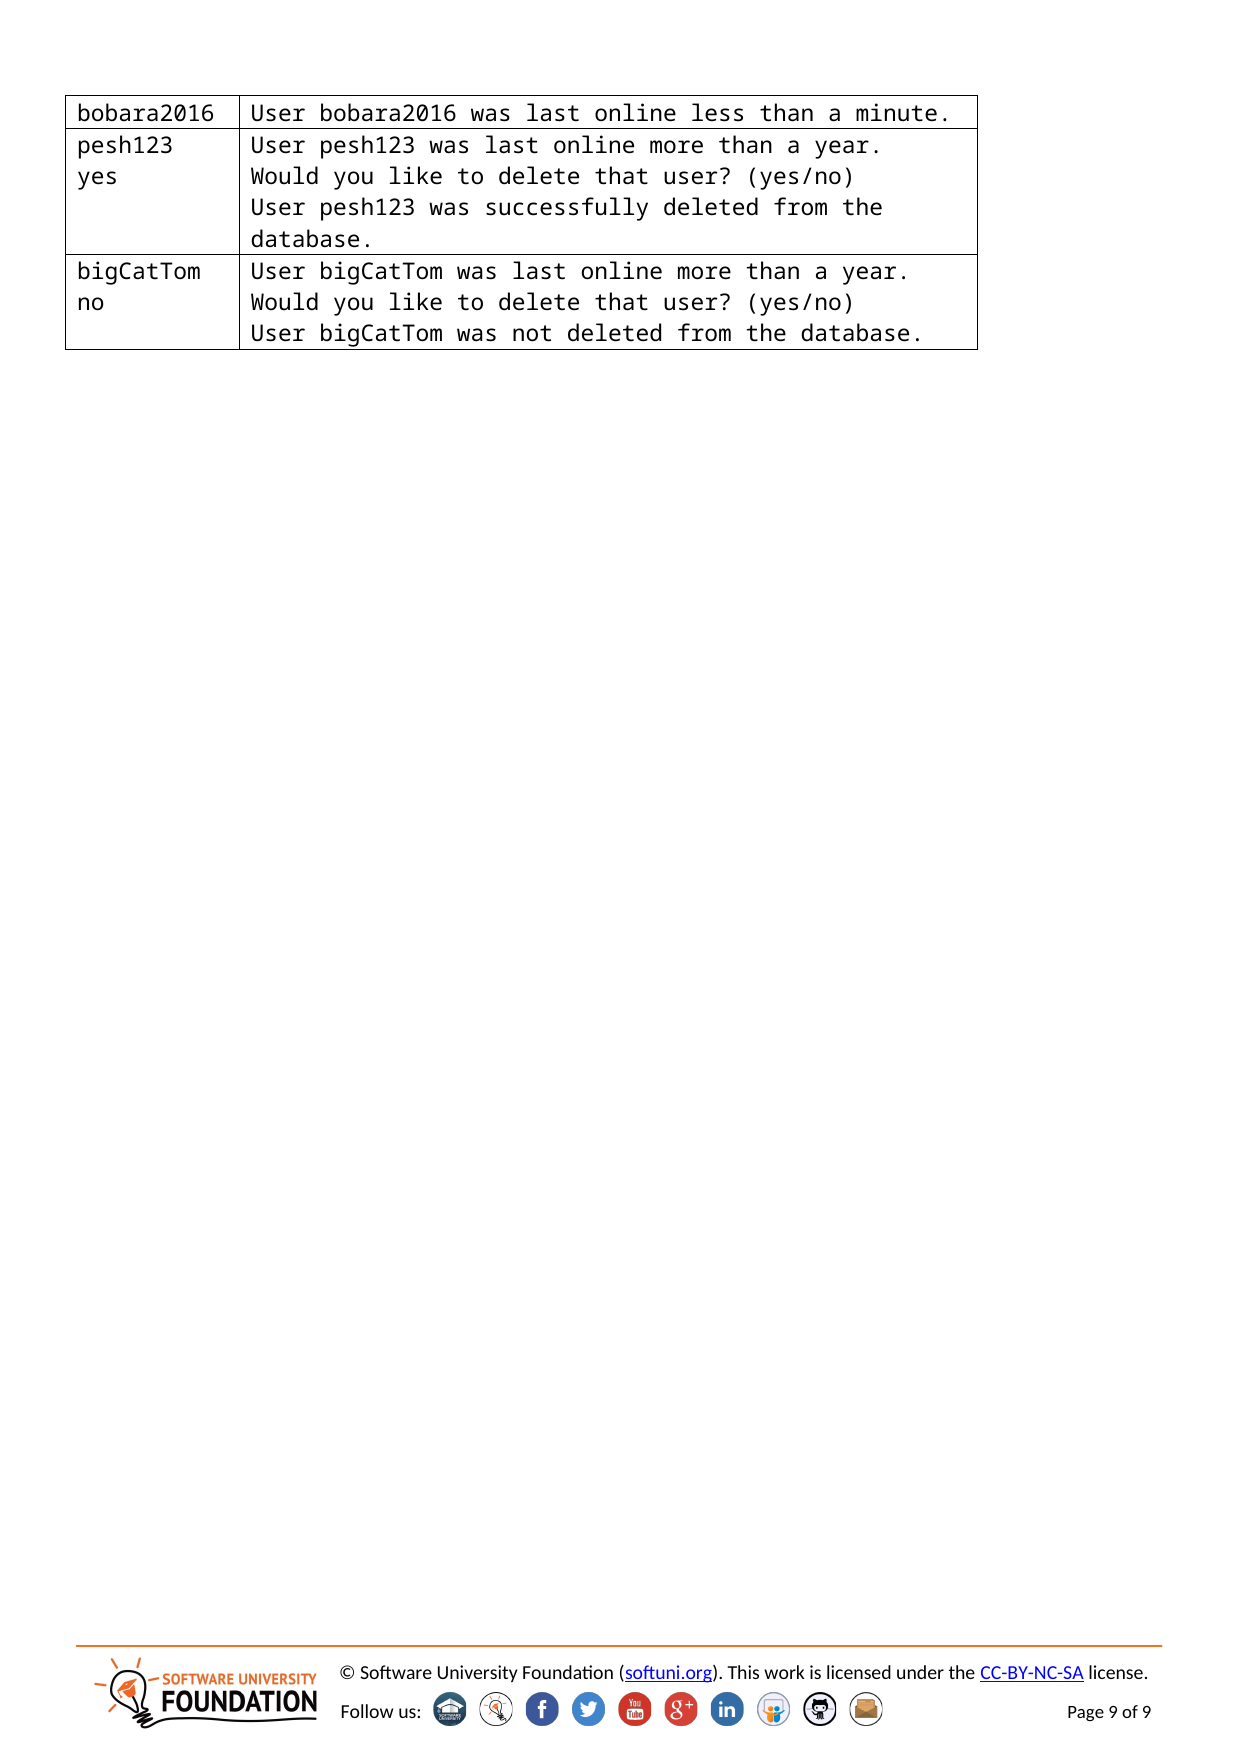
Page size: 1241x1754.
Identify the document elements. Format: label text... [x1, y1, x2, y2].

picture [664, 1692, 698, 1726]
table_cell bigCatTom no [66, 255, 239, 348]
picture [618, 1692, 652, 1726]
picture [757, 1692, 790, 1726]
picture [803, 1692, 837, 1726]
table_cell bobara2016 [66, 96, 239, 128]
picture [93, 1656, 317, 1729]
picture [433, 1692, 467, 1726]
table_cell User bigCatTom was last online more than a year. Would you like to delete that user? (yes/no) User bigCatTom was not deleted from the database. [240, 255, 977, 348]
picture [479, 1692, 513, 1726]
table_cell User pesh123 was last online more than a year. Would you like to delete that user? (yes/no) User pesh123 was successfully deleted from the database. [240, 129, 977, 254]
picture [525, 1692, 559, 1726]
table_cell pesh123 yes [66, 129, 239, 254]
picture [710, 1692, 744, 1726]
table_cell User bobara2016 was last online less than a minute. [240, 96, 977, 128]
picture [849, 1692, 883, 1726]
picture [572, 1692, 605, 1726]
